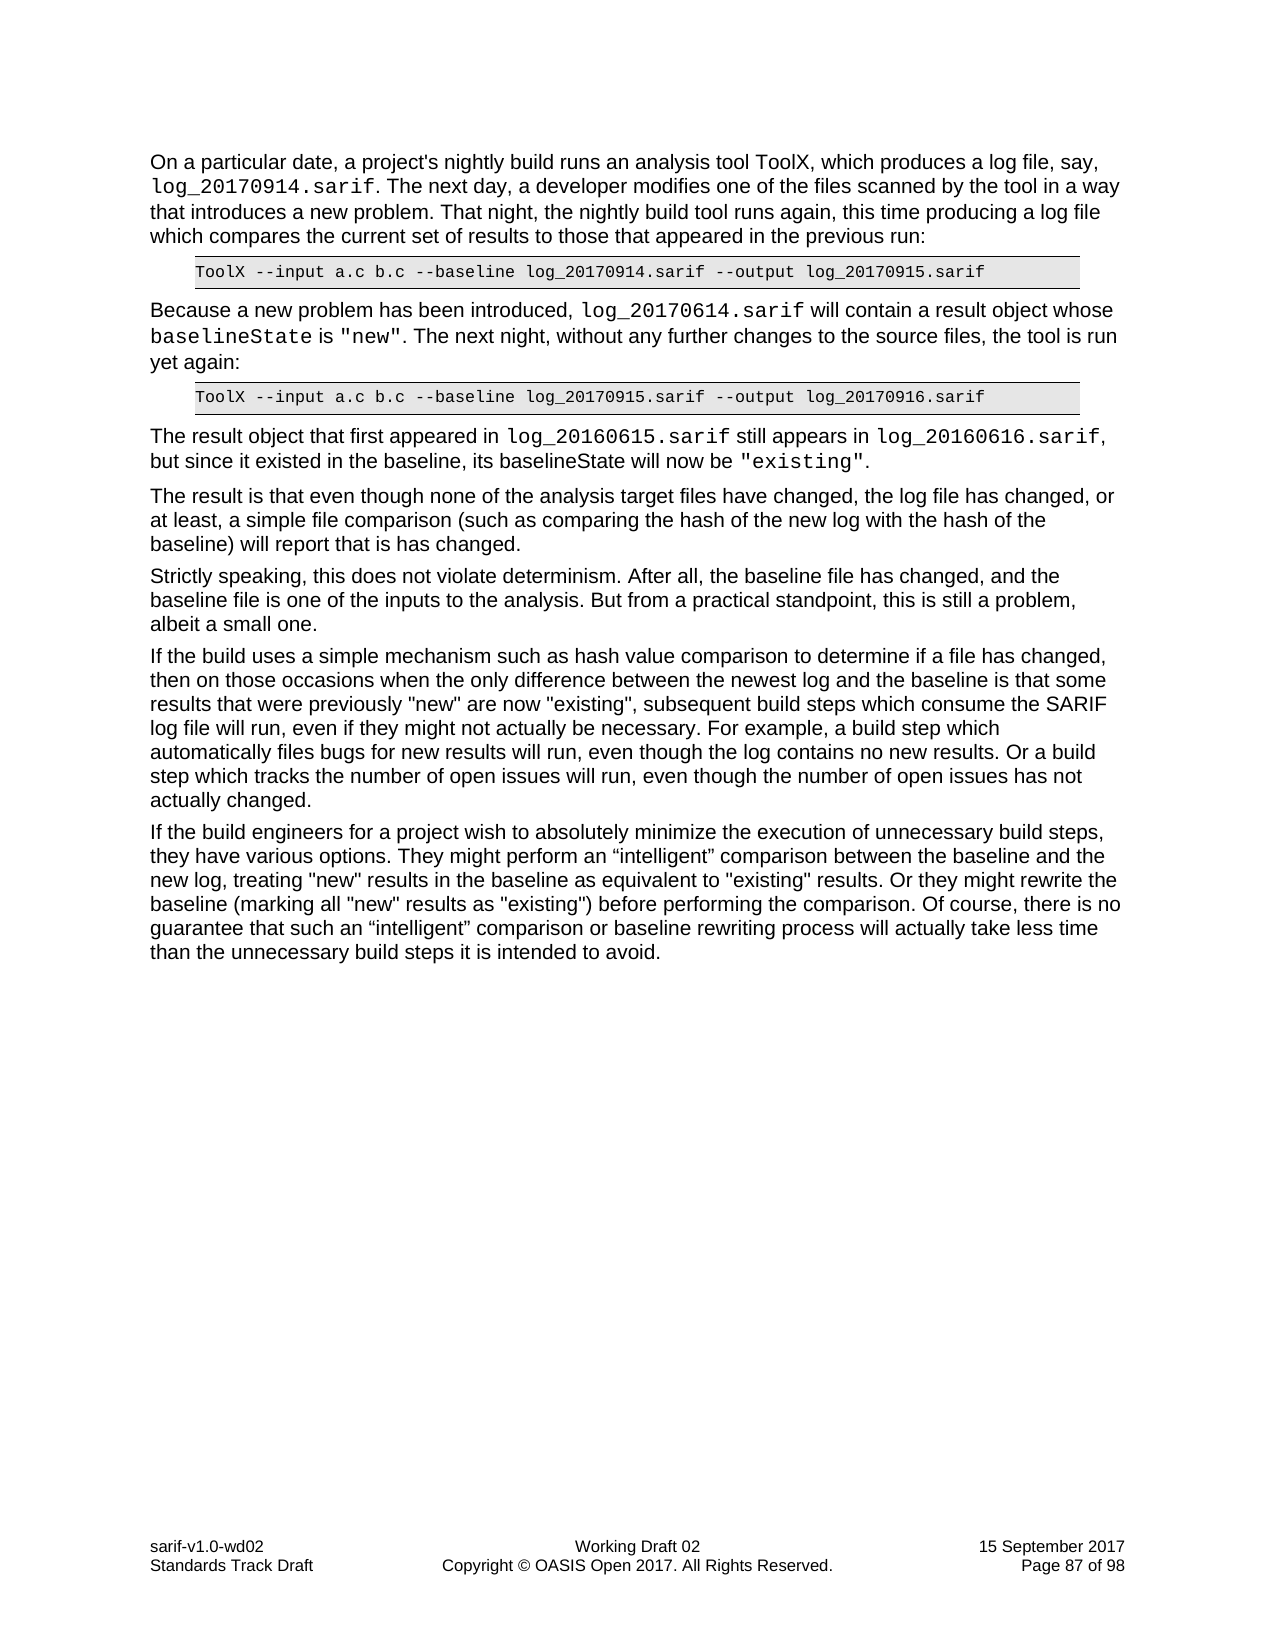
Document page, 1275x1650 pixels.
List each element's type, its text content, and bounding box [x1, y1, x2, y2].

text The result is that even though none of the analysis target files have changed, the log file has changed, or at least, a simple file comparison (such as comparing the hash of the new log with the hash of the baseline) will report that is has changed. [150, 483, 1125, 555]
text On a particular date, a project's nightly build runs an analysis tool ToolX, which produces a log file, say, log_20170914.sarif. The next day, a developer modifies one of the files scanned by the tool in a way that introduces a new problem. That night, the nightly build tool runs again, this time producing a log file which compares the current set of results to those that appeared in the previous run: [150, 150, 1125, 248]
text ToolX --input a.c b.c --baseline log_20170914.sarif --output log_20170915.sarif [195, 257, 1080, 288]
text If the build engineers for a project wish to absolutely minimize the execution of unnecessary build steps, they have various options. They might perform an “intelligent” comparison between the baseline and the new log, treating "new" results in the baseline as equivalent to "existing" results. Or they might rewrite the baseline (marking all "new" results as "existing") before performing the comparison. Of course, there is no guarantee that such an “intelligent” comparison or baseline rewriting process will actually take less time than the unnecessary build steps it is intended to avoid. [150, 820, 1125, 964]
text Strictly speaking, this does not violate determinism. After all, the baseline file has changed, and the baseline file is one of the inputs to the analysis. But from a practical standpoint, this is still a problem, albeit a small one. [150, 564, 1125, 636]
text If the build uses a simple mechanism such as hash value comparison to determine if a file has changed, then on those occasions when the only difference between the newest log and the baseline is that some results that were previously "new" are now "existing", subsequent build steps which consume the SARIF log file will run, even if they might not actually be necessary. For example, a build step which automatically files bugs for new results will run, even though the log contains no new results. Or a build step which tracks the number of open issues will run, even though the number of open issues has not actually changed. [150, 644, 1125, 812]
text ToolX --input a.c b.c --baseline log_20170915.sarif --output log_20170916.sarif [195, 383, 1080, 414]
text The result object that first appeared in log_20160615.sarif still appears in log_20160616.sarif, but since it existed in the baseline, its baselineState will now be "existing". [150, 423, 1125, 475]
text Because a new problem has been introduced, log_20170614.sarif will contain a result object whose baselineState is "new". The next night, without any further changes to the source files, the tool is run yet again: [150, 298, 1125, 373]
